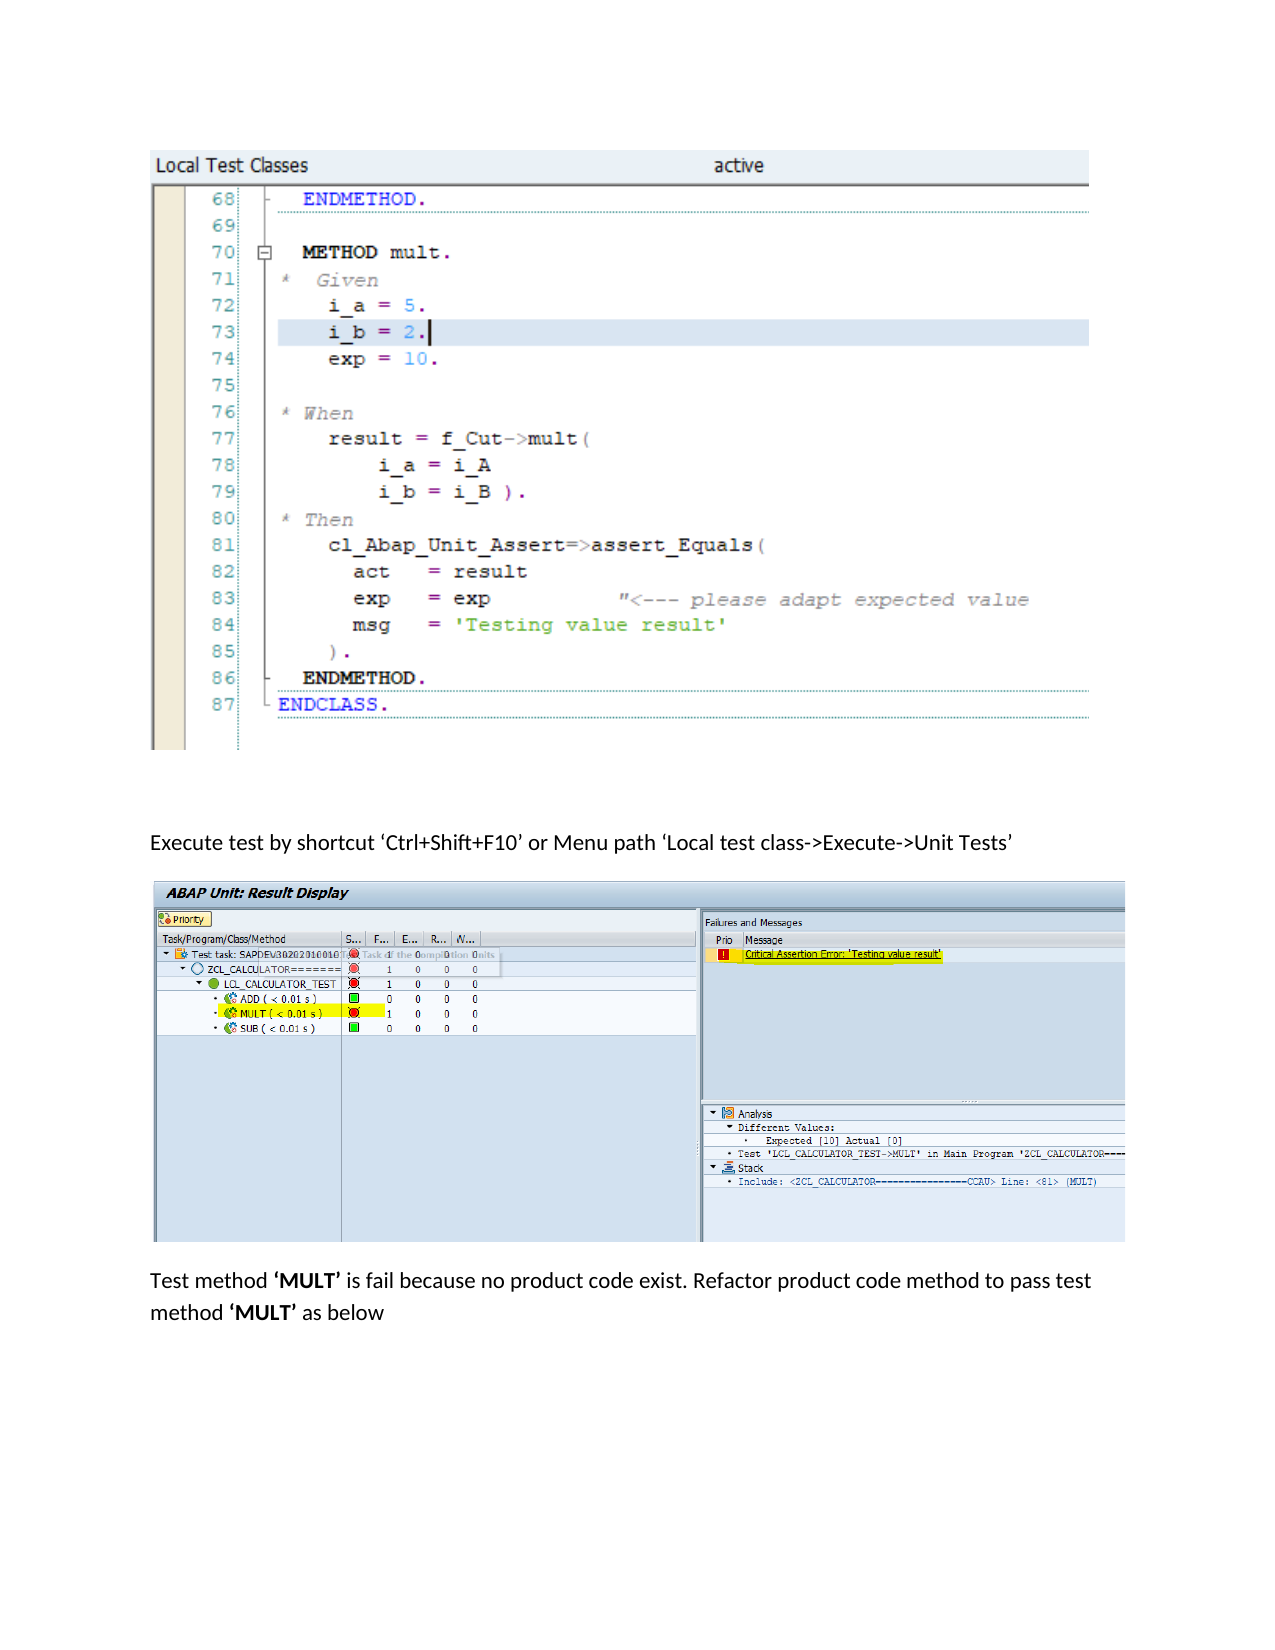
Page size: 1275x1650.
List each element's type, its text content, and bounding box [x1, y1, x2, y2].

picture [150, 150, 1089, 750]
picture [150, 881, 1125, 1242]
text Test method ‘MULT’ is fail because no product code exist. Refactor product code method to pass test method ‘MULT’ as below [150, 1266, 1125, 1326]
text Execute test by shortcut ‘Ctrl+Shift+F10’ or Menu path ‘Local test class->Execute->Unit Tests’ [150, 828, 1125, 856]
